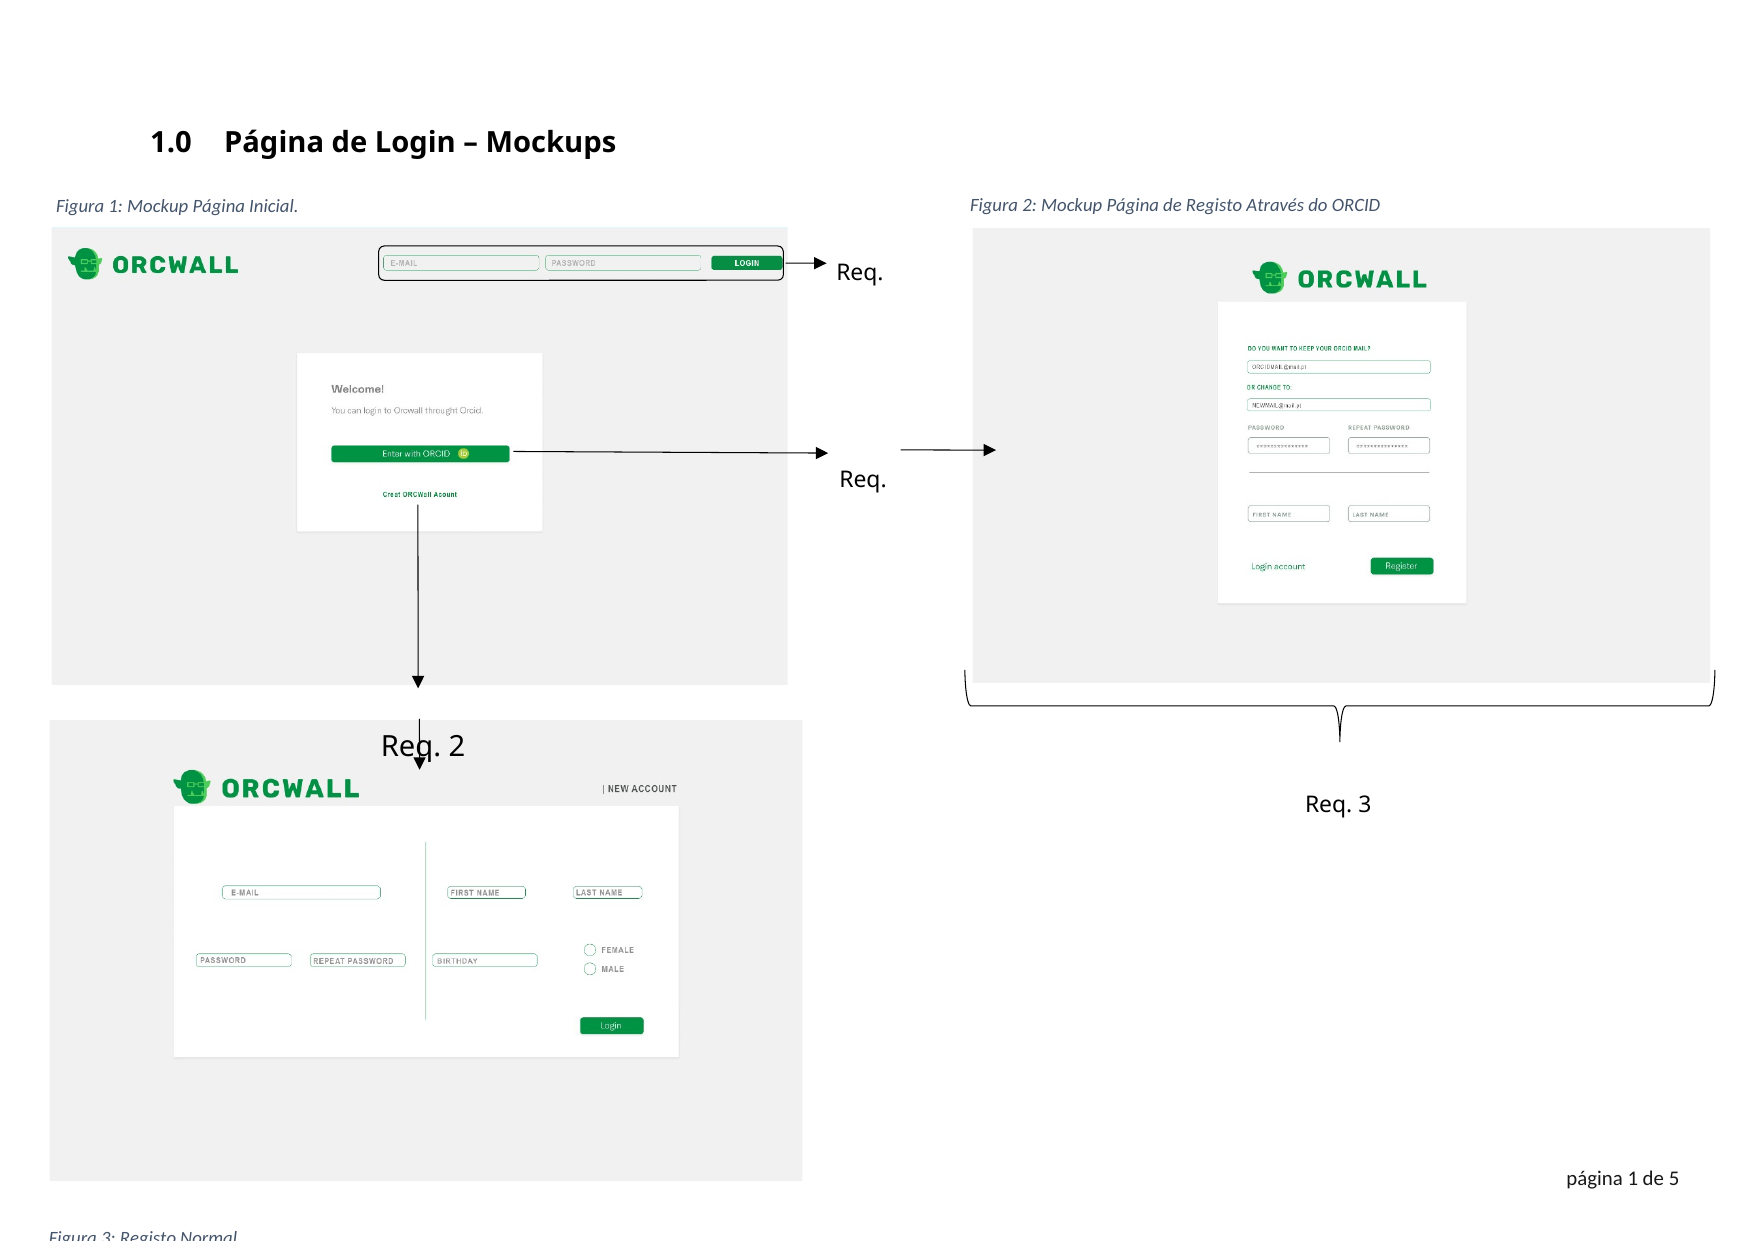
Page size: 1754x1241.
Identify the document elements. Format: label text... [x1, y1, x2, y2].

picture [421, 742, 428, 754]
picture [49, 720, 803, 1181]
picture [972, 228, 1711, 683]
picture [51, 227, 788, 685]
text 1.0 Página de Login – Mockups [150, 122, 1604, 161]
